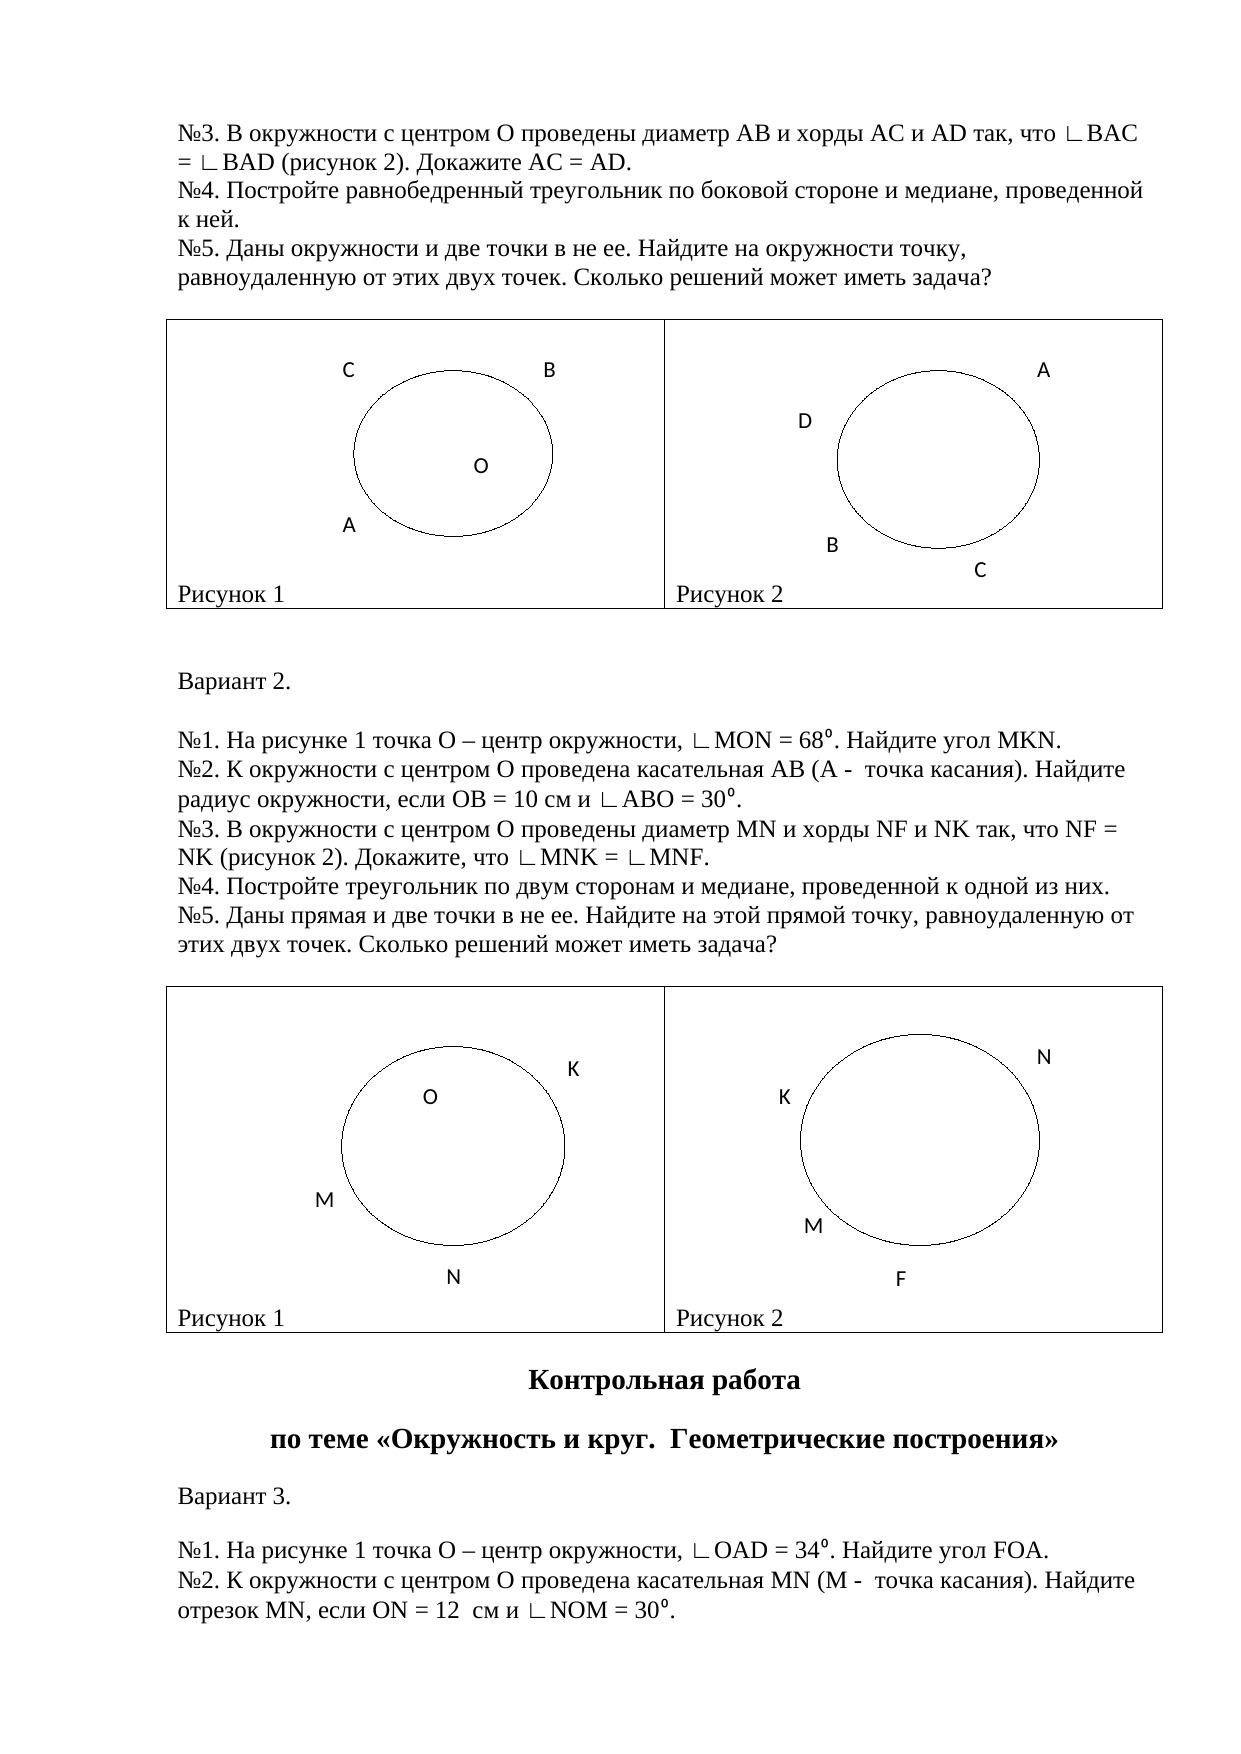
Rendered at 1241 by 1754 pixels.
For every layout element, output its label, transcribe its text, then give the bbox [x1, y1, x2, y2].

text №3. В окружности с центром О проведены диаметр АВ и хорды АС и AD так, что ∟ВАС = ∟BAD (рисунок 2). Докажите АС = AD. [177, 118, 1152, 176]
text Вариант 3. [177, 1481, 1152, 1509]
text №1. На рисунке 1 точка О – центр окружности, ∟OAD = 34⁰. Найдите угол FОA. [177, 1535, 1152, 1565]
text №2. К окружности с центром О проведена касательная MN (M - точка касания). Найдите отрезок MN, если ON = 12 см и ∟NOM = 30⁰. [177, 1565, 1152, 1624]
text Контрольная работа [177, 1362, 1152, 1396]
text №1. На рисунке 1 точка О – центр окружности, ∟MON = 68⁰. Найдите угол MKN. [177, 724, 1152, 754]
text №4. Постройте равнобедренный треугольник по боковой стороне и медиане, проведенной к ней. [177, 176, 1152, 233]
text №2. К окружности с центром О проведена касательная AB (A - точка касания). Найдите радиус окружности, если OB = 10 см и ∟ABO = 30⁰. [177, 754, 1152, 814]
table_header Рисунок 1 [167, 987, 664, 1332]
text по теме «Окружность и круг. Геометрические построения» [177, 1421, 1152, 1455]
text №3. В окружности с центром О проведены диаметр MN и хорды NF и NK так, что NF = NK (рисунок 2). Докажите, что ∟MNK = ∟MNF. [177, 814, 1152, 871]
table_header Рисунок 1 [167, 320, 664, 608]
table_header Рисунок 2 [665, 987, 1162, 1332]
text №5. Даны прямая и две точки в не ее. Найдите на этой прямой точку, равноудаленную от этих двух точек. Сколько решений может иметь задача? [177, 900, 1152, 957]
table_header Рисунок 2 [665, 320, 1162, 608]
text №4. Постройте треугольник по двум сторонам и медиане, проведенной к одной из них. [177, 871, 1152, 900]
text Вариант 2. [177, 666, 1152, 695]
text №5. Даны окружности и две точки в не ее. Найдите на окружности точку, равноудаленную от этих двух точек. Сколько решений может иметь задача? [177, 233, 1152, 291]
